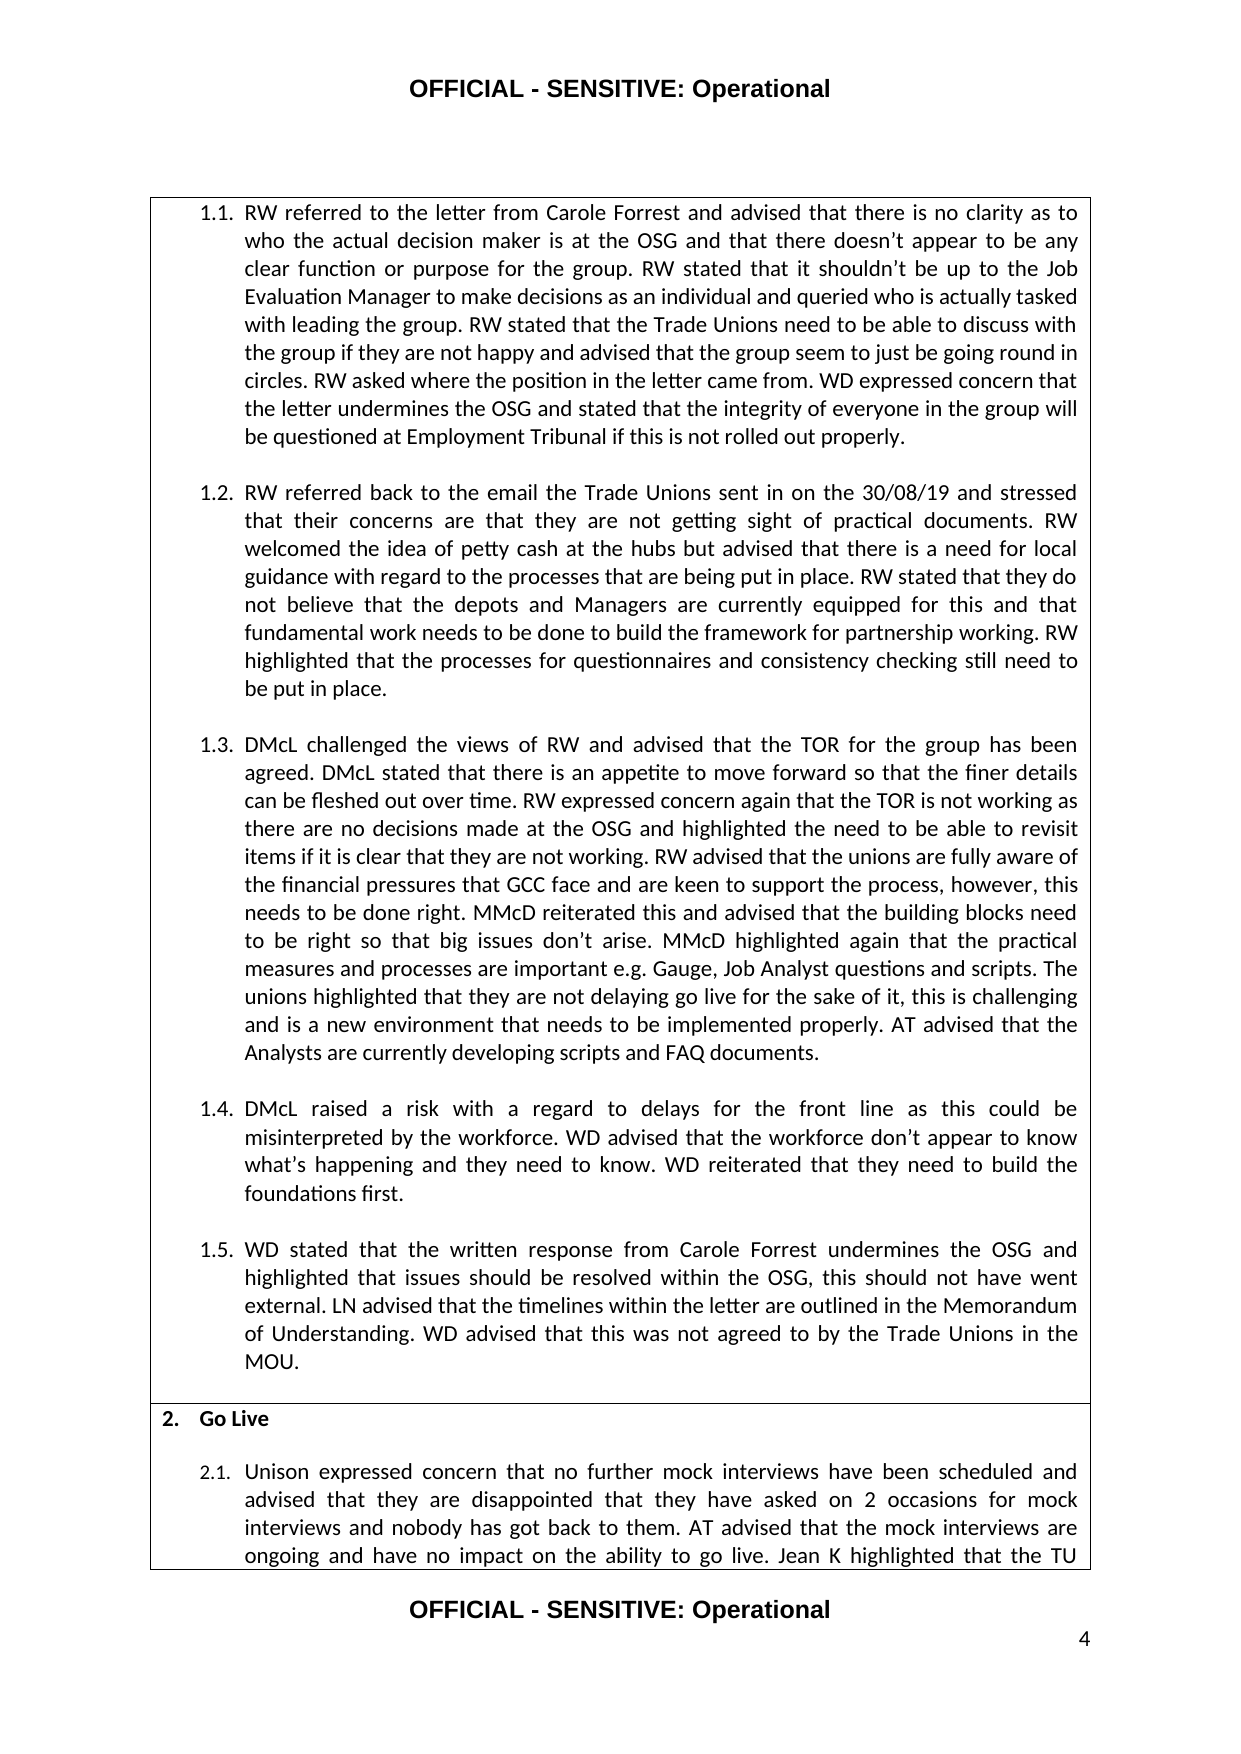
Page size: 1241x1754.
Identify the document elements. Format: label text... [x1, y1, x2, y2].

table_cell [151, 1404, 1090, 1569]
table_header RW referred to the letter from Carole Forrest and advised that there is no clarity as to who the actual decision maker is at the OSG and that there doesn’t appear to be any clear function or purpose for the group. RW stated that it shouldn’t be up to the Job Evaluation Manager to make decisions as an individual and queried who is actually tasked with leading the group. RW stated that the Trade Unions need to be able to discuss with the group if they are not happy and advised that the group seem to just be going round in circles. RW asked where the position in the letter came from. WD expressed concern that the letter undermines the OSG and stated that the integrity of everyone in the group will be questioned at Employment Tribunal if this is not rolled out properly. RW referred back to the email the Trade Unions sent in on the 30/08/19 and stressed that their concerns are that they are not getting sight of practical documents. RW welcomed the idea of petty cash at the hubs but advised that there is a need for local guidance with regard to the processes that are being put in place. RW stated that they do not believe that the depots and Managers are currently equipped for this and that fundamental work needs to be done to build the framework for partnership working. RW highlighted that the processes for questionnaires and consistency checking still need to be put in place. DMcL challenged the views of RW and advised that the TOR for the group has been agreed. DMcL stated that there is an appetite to move forward so that the finer details can be fleshed out over time. RW expressed concern again that the TOR is not working as there are no decisions made at the OSG and highlighted the need to be able to revisit items if it is clear that they are not working. RW advised that the unions are fully aware of the financial pressures that GCC face and are keen to support the process, however, this needs to be done right. MMcD reiterated this and advised that the building blocks need to be right so that big issues don’t arise. MMcD highlighted again that the practical measures and processes are important e.g. Gauge, Job Analyst questions and scripts. The unions highlighted that they are not delaying go live for the sake of it, this is challenging and is a new environment that needs to be implemented properly. AT advised that the Analysts are currently developing scripts and FAQ documents. DMcL raised a risk with a regard to delays for the front line as this could be misinterpreted by the workforce. WD advised that the workforce don’t appear to know what’s happening and they need to know. WD reiterated that they need to build the foundations first. WD stated that the written response from Carole Forrest undermines the OSG and highlighted that issues should be resolved within the OSG, this should not have went external. LN advised that the timelines within the letter are outlined in the Memorandum of Understanding. WD advised that this was not agreed to by the Trade Unions in the MOU. [151, 198, 1090, 1403]
